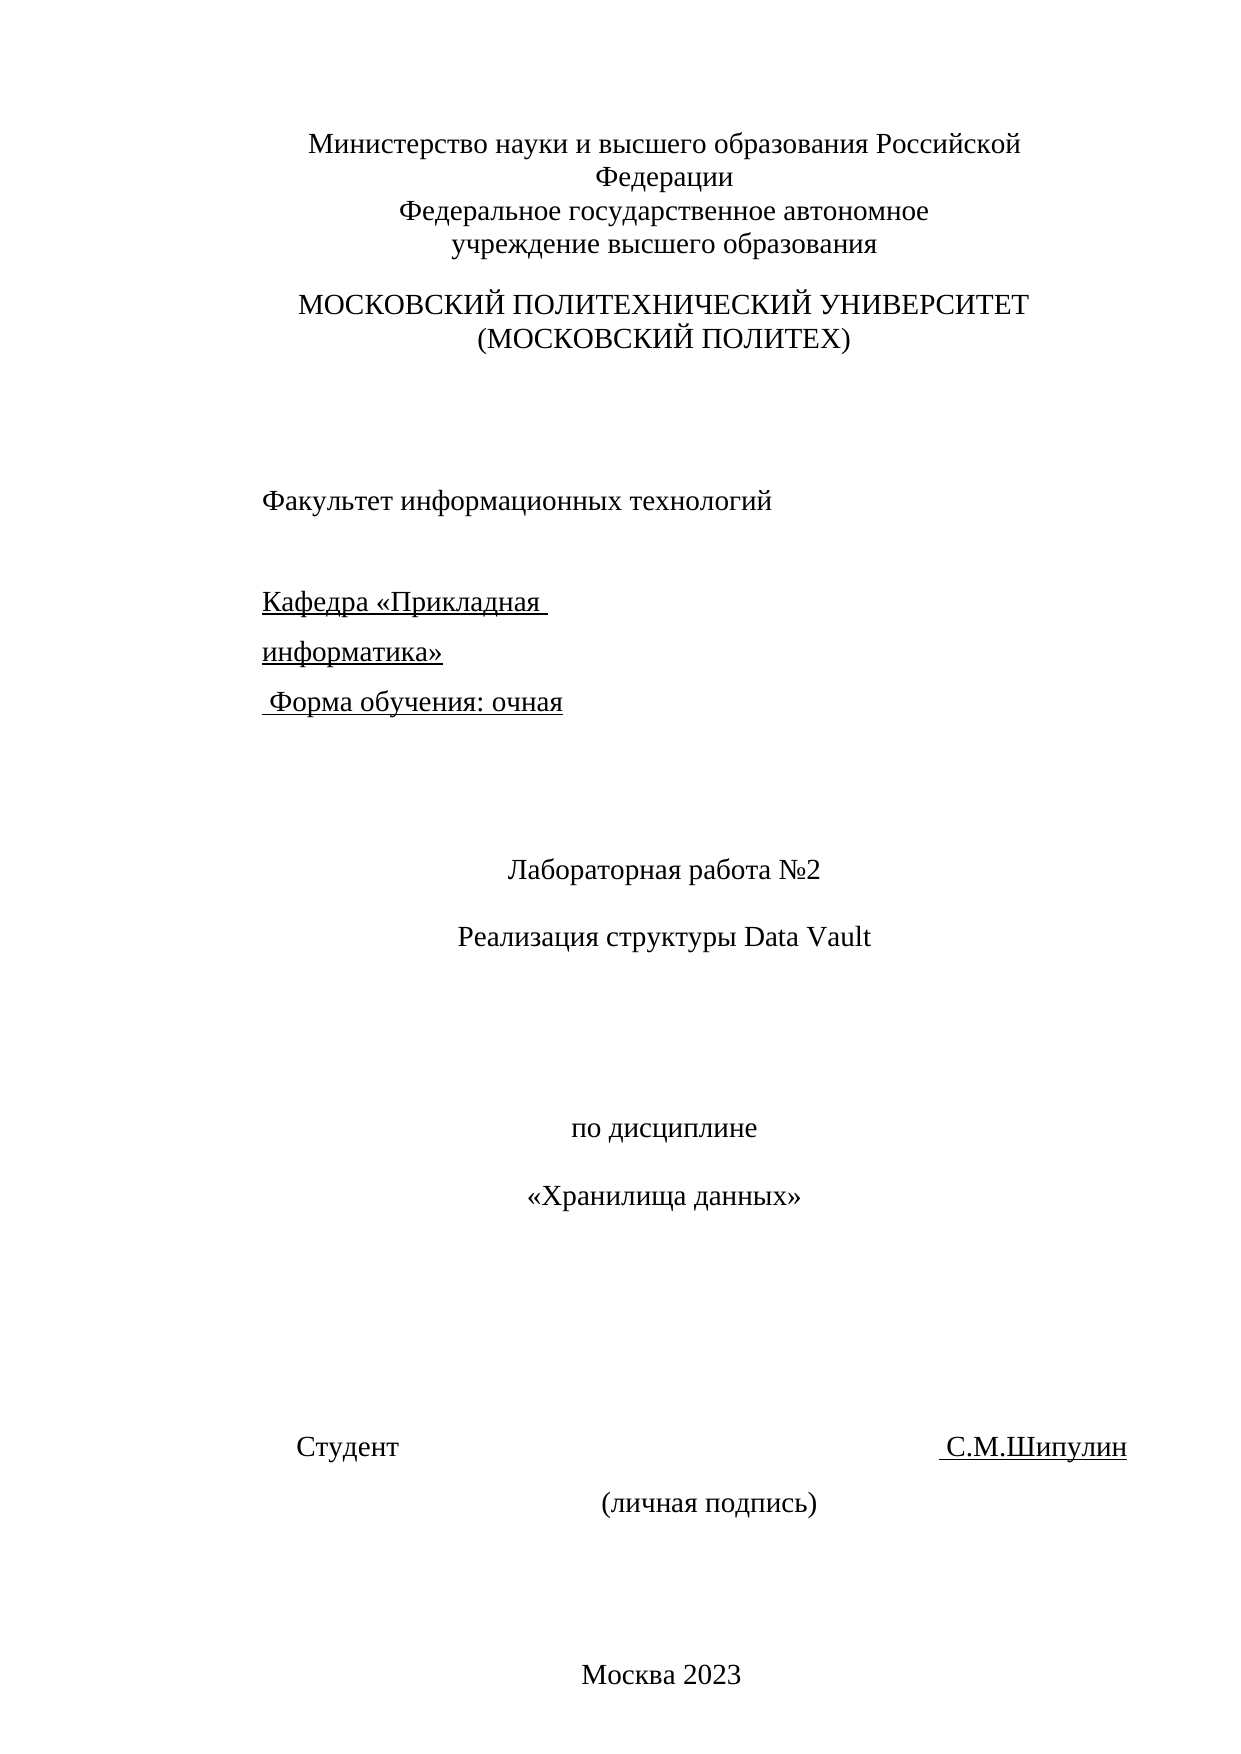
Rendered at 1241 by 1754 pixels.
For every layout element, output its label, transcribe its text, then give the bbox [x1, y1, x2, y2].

table_header Студент [275, 1430, 496, 1547]
text по дисциплине [517, 1111, 811, 1144]
text Факультет информационных технологий [262, 483, 1152, 517]
text Форма обучения: очная [262, 684, 708, 718]
table_header (личная подпись) [496, 1430, 878, 1547]
text Лабораторная работа №2 [245, 852, 1083, 886]
text Реализация структуры Data Vault [245, 919, 1083, 953]
text Федеральное государственное автономное учреждение высшего образования [332, 193, 997, 260]
text «Хранилища данных» [245, 1178, 1083, 1211]
text МОСКОВСКИЙ ПОЛИТЕХНИЧЕСКИЙ УНИВЕРСИТЕТ (МОСКОВСКИЙ ПОЛИТЕХ) [244, 287, 1083, 354]
text Министерство науки и высшего образования Российской Федерации [245, 126, 1083, 193]
text Кафедра «Прикладная информатика» [262, 584, 708, 668]
text Москва 2023 [511, 1657, 811, 1691]
table_header С.М.Шипулин [879, 1430, 1157, 1547]
